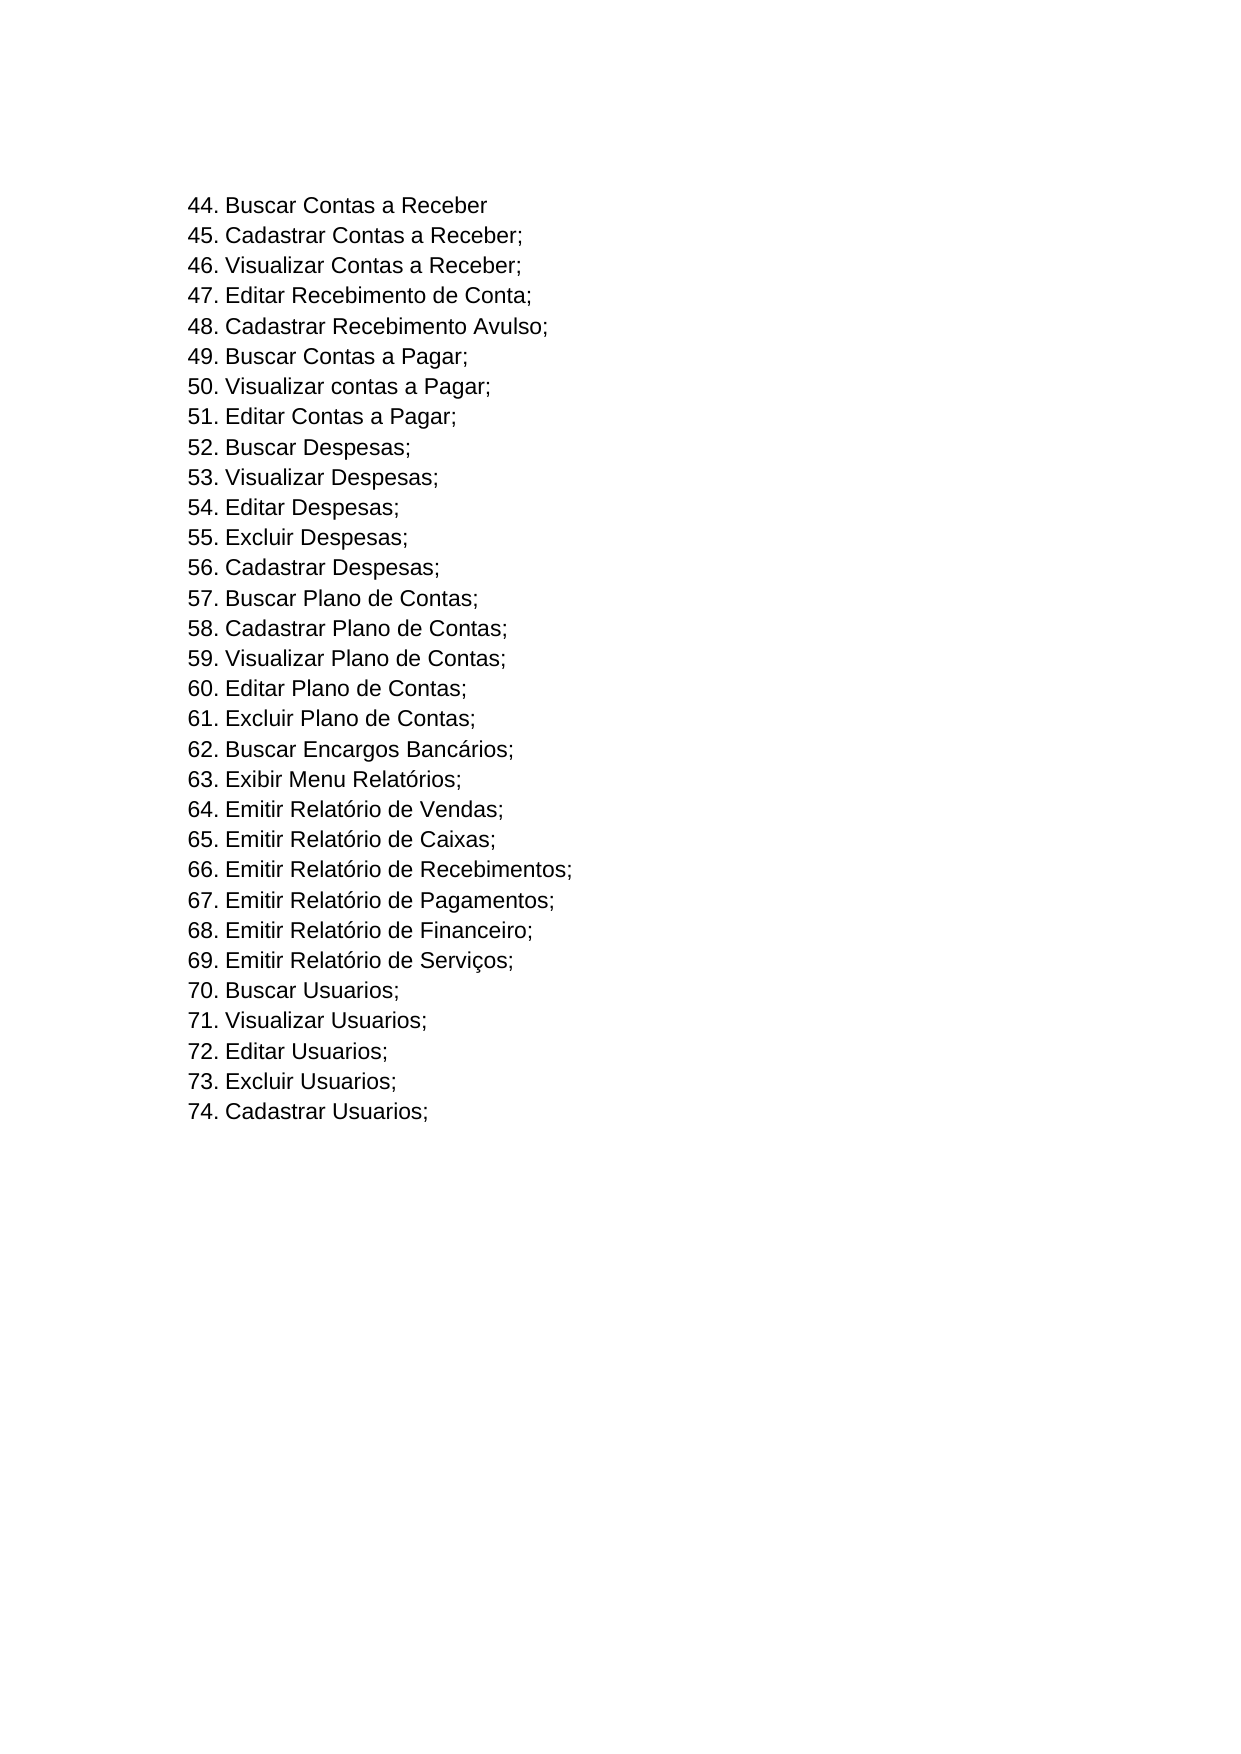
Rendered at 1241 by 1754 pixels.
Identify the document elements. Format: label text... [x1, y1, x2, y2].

list Editar Recebimento de Conta; [187, 282, 1090, 309]
list Excluir Despesas; [187, 524, 1090, 551]
list Cadastrar Recebimento Avulso; [187, 313, 1090, 339]
list Excluir Usuarios; [187, 1068, 1090, 1094]
list Visualizar contas a Pagar; [187, 373, 1090, 399]
list Emitir Relatório de Serviços; [187, 947, 1090, 973]
list Editar Plano de Contas; [187, 675, 1090, 702]
list Excluir Plano de Contas; [187, 705, 1090, 732]
list Emitir Relatório de Vendas; [187, 796, 1090, 822]
list Buscar Encargos Bancários; [187, 736, 1090, 762]
list Editar Usuarios; [187, 1038, 1090, 1064]
list Emitir Relatório de Financeiro; [187, 917, 1090, 943]
list Cadastrar Despesas; [187, 554, 1090, 581]
list Emitir Relatório de Recebimentos; [187, 856, 1090, 883]
list Emitir Relatório de Caixas; [187, 826, 1090, 853]
list Cadastrar Plano de Contas; [187, 615, 1090, 641]
list Visualizar Despesas; [187, 464, 1090, 490]
list Buscar Usuarios; [187, 977, 1090, 1004]
list Buscar Contas a Pagar; [187, 343, 1090, 369]
list Editar Despesas; [187, 494, 1090, 520]
list Emitir Relatório de Pagamentos; [187, 887, 1090, 913]
list Buscar Plano de Contas; [187, 584, 1090, 611]
list Cadastrar Usuarios; [187, 1098, 1090, 1124]
list Visualizar Plano de Contas; [187, 645, 1090, 671]
list Visualizar Contas a Receber; [187, 252, 1090, 279]
list Editar Contas a Pagar; [187, 403, 1090, 430]
list Visualizar Usuarios; [187, 1007, 1090, 1034]
list Buscar Contas a Receber [187, 192, 1090, 218]
list Exibir Menu Relatórios; [187, 766, 1090, 792]
list Buscar Despesas; [187, 433, 1090, 460]
list Cadastrar Contas a Receber; [187, 222, 1090, 248]
